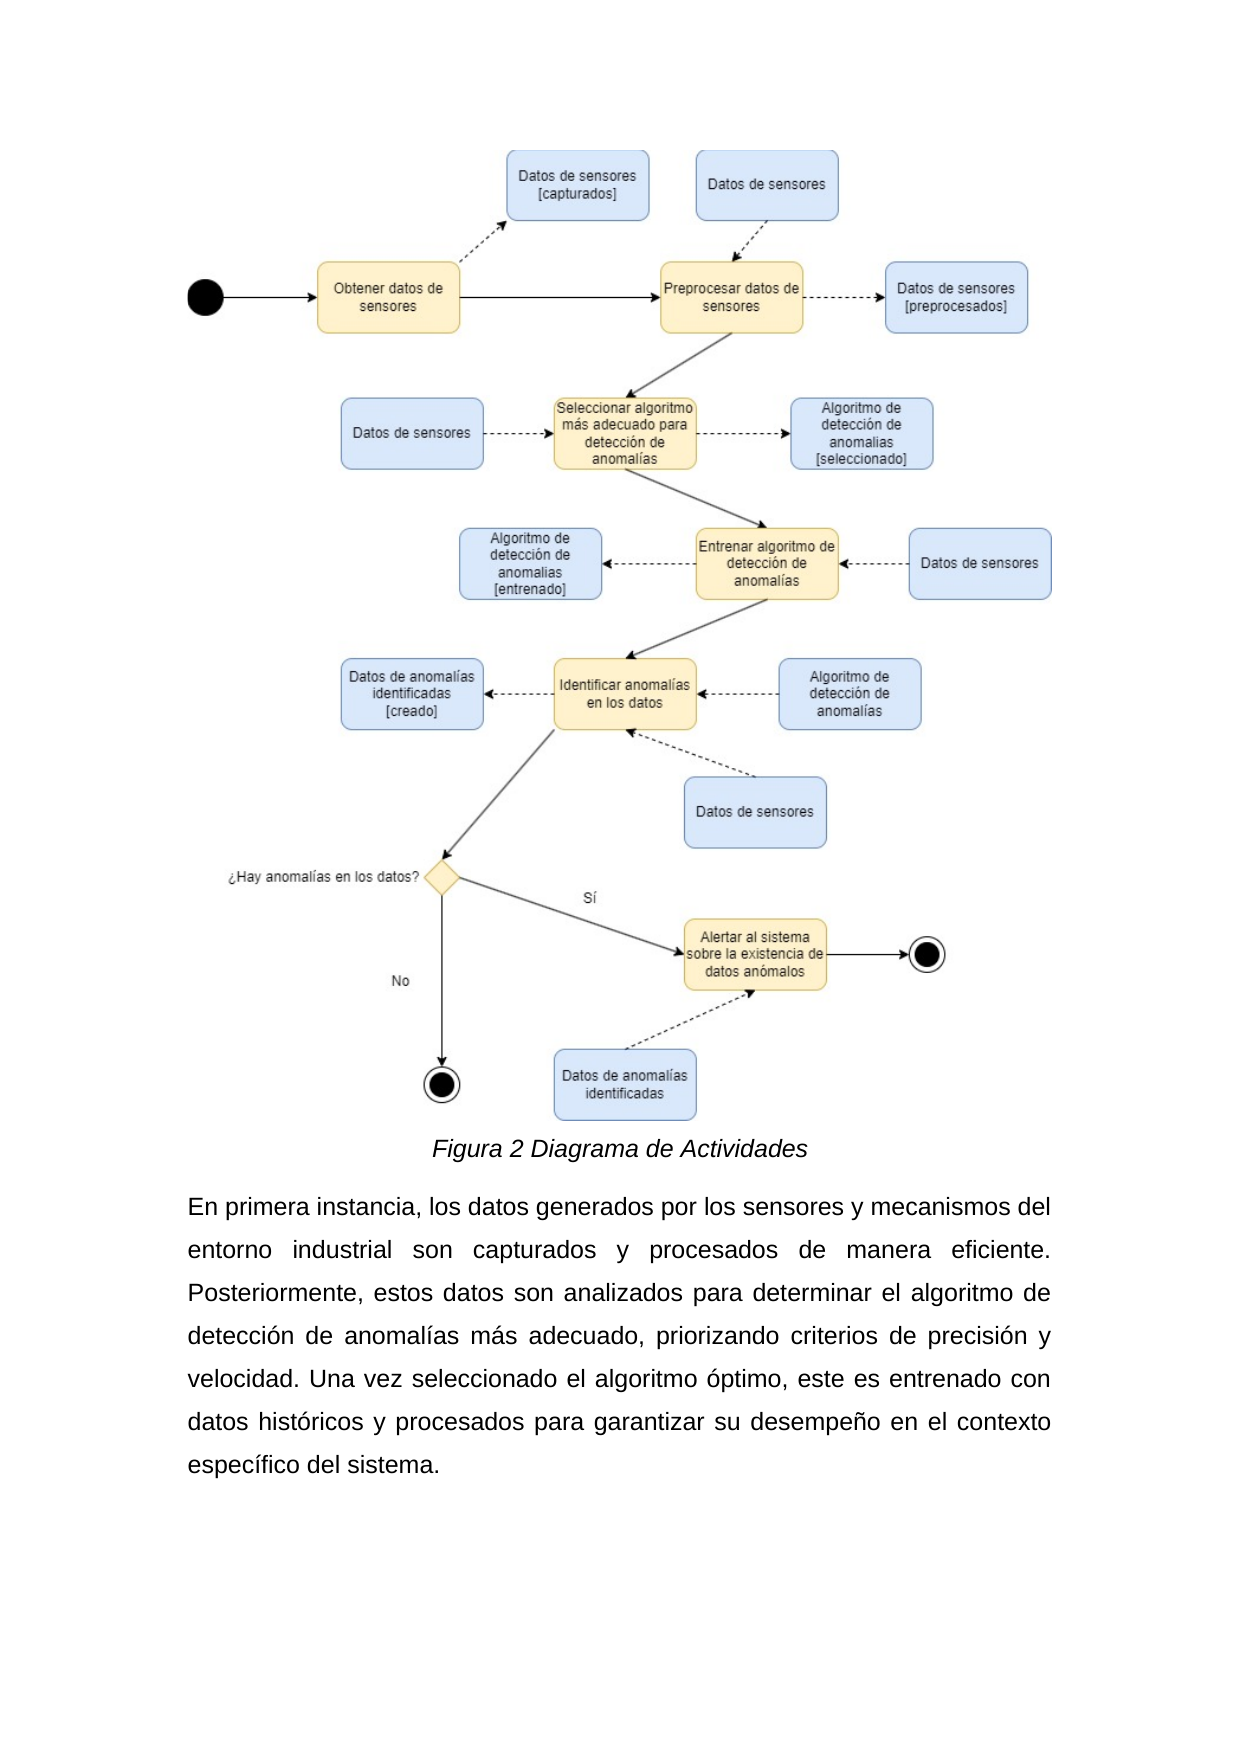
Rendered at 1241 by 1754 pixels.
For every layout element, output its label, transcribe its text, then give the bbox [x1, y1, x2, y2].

text En primera instancia, los datos generados por los sensores y mecanismos del entorno industrial son capturados y procesados de manera eficiente. Posteriormente, estos datos son analizados para determinar el algoritmo de detección de anomalías más adecuado, priorizando criterios de precisión y velocidad. Una vez seleccionado el algoritmo óptimo, este es entrenado con datos históricos y procesados para garantizar su desempeño en el contexto específico del sistema. [187, 1191, 1053, 1479]
picture [187, 150, 1052, 1121]
text Figura 2 Diagrama de Actividades [187, 1133, 1053, 1162]
